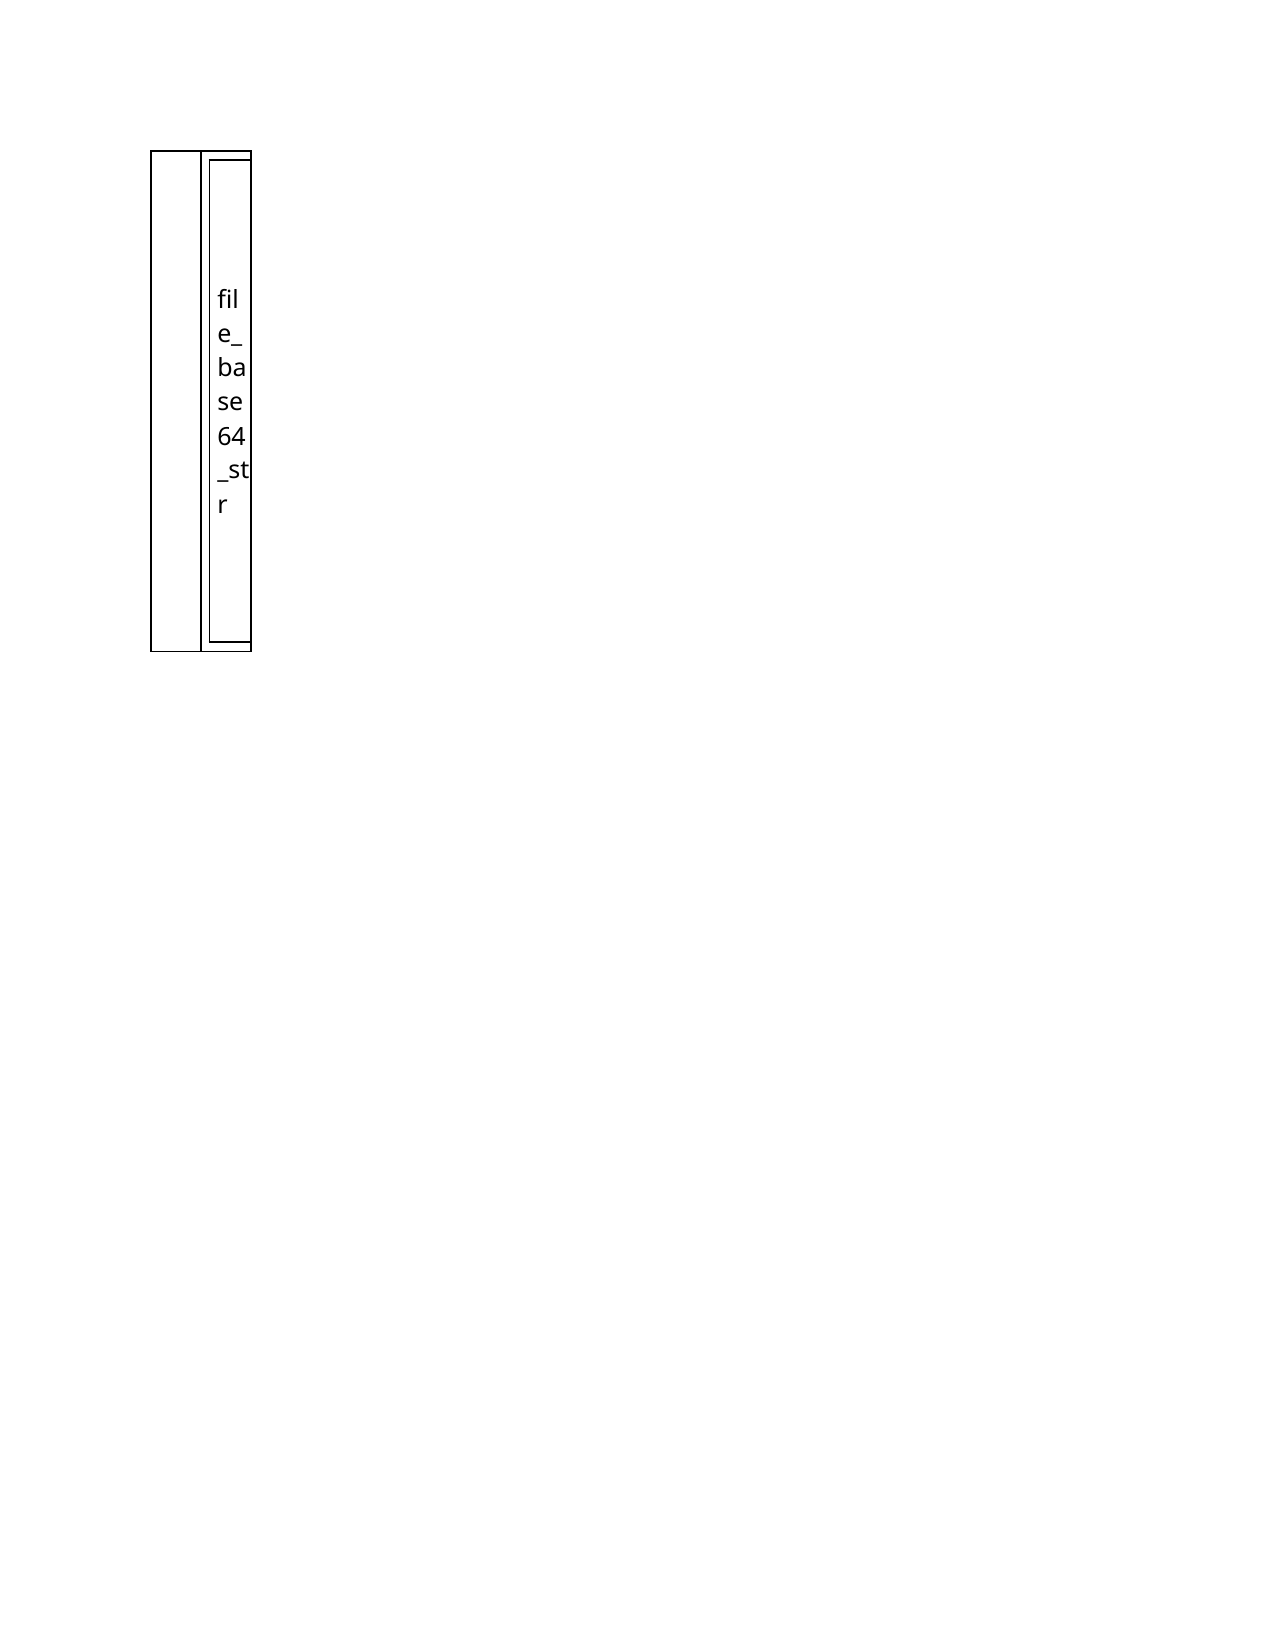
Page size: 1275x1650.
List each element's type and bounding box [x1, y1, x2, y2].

table_cell [152, 152, 200, 651]
table_cell [202, 152, 250, 651]
